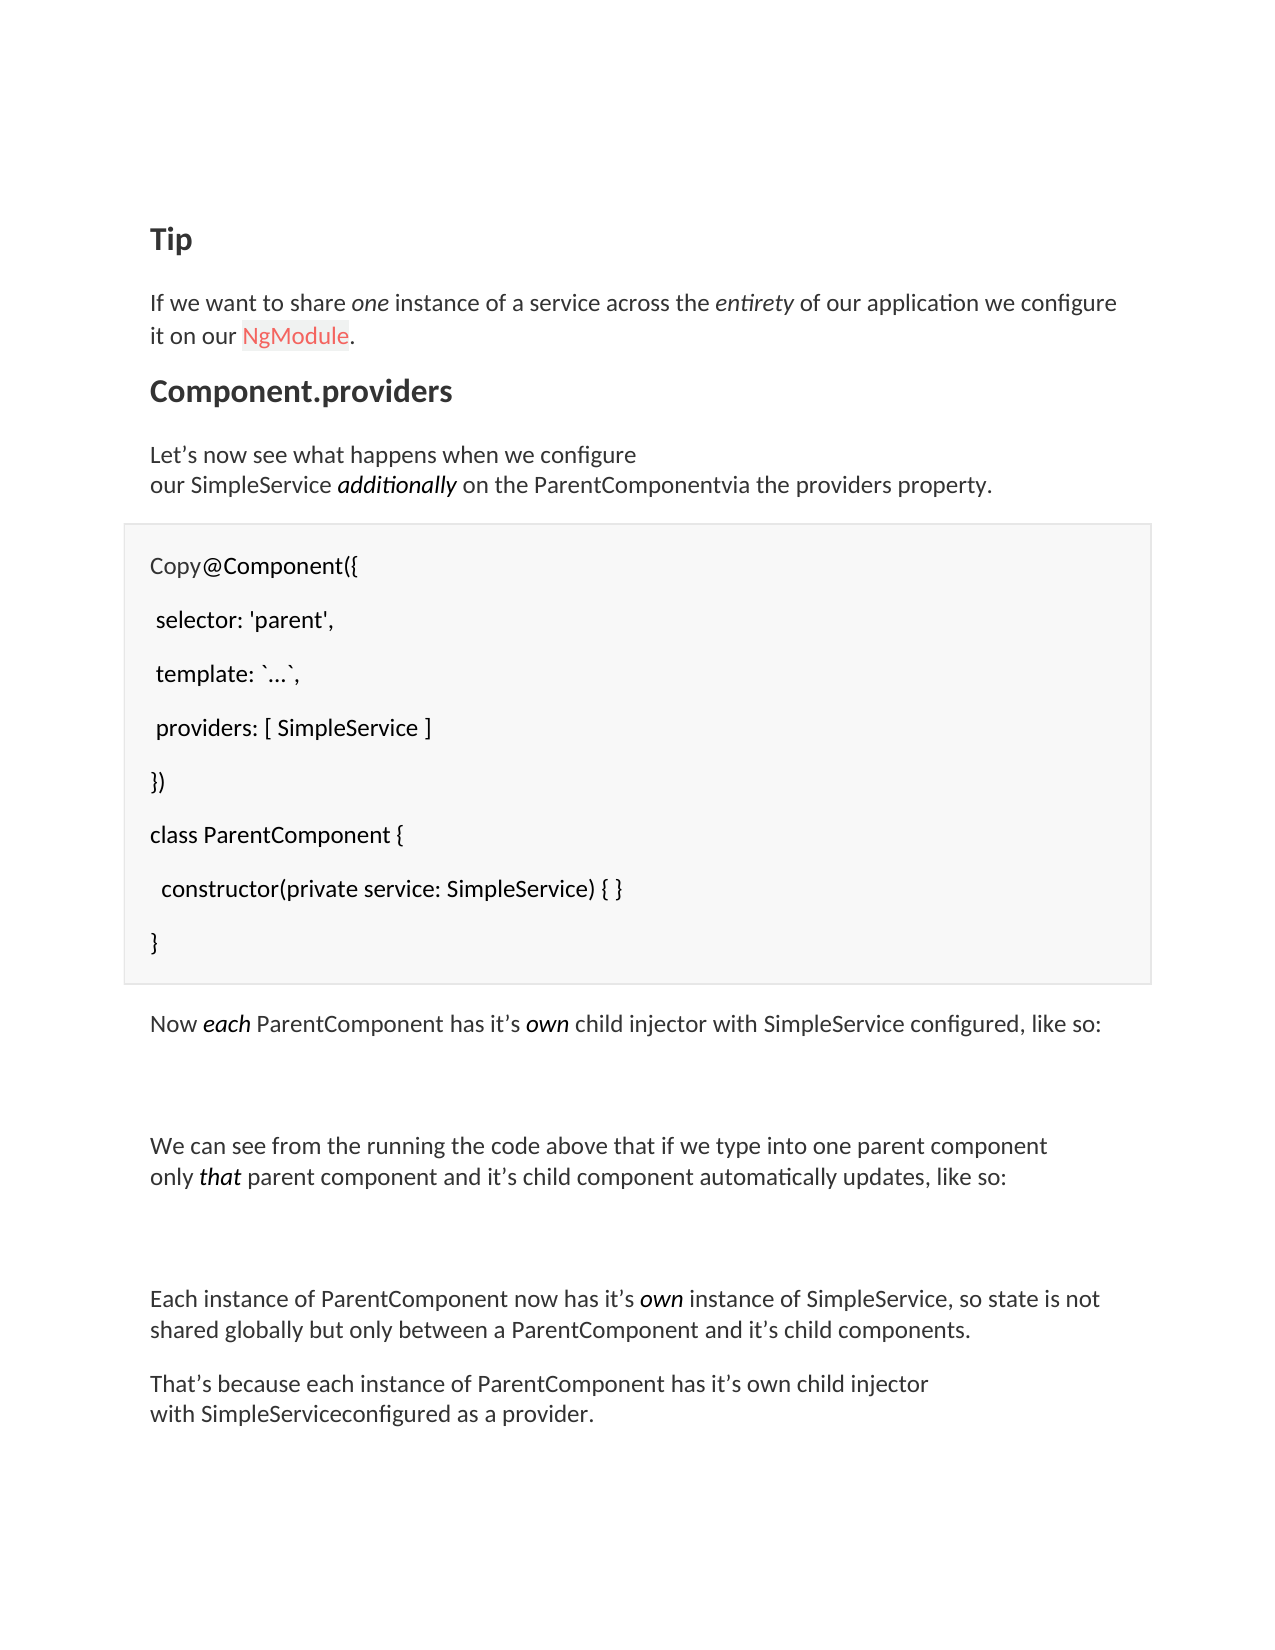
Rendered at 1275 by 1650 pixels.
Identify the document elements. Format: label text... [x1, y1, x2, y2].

subtitle Component.providers [150, 370, 1125, 411]
text class ParentComponent { [125, 793, 1150, 847]
text Let’s now see what happens when we configure our SimpleService additionally on the ParentComponentvia the providers property. [150, 439, 1125, 500]
text If we want to share one instance of a service across the entirety of our application we configure it on our NgModule. [150, 287, 1125, 351]
text We can see from the running the code above that if we type into one parent component only that parent component and it’s child component automatically updates, like so: [150, 1131, 1125, 1192]
text template: `...`, [125, 631, 1150, 685]
text }) [125, 739, 1150, 793]
subtitle Tip [150, 218, 1125, 259]
text Each instance of ParentComponent now has it’s own instance of SimpleService, so state is not shared globally but only between a ParentComponent and it’s child components. [150, 1283, 1125, 1344]
text } [125, 901, 1150, 983]
text selector: 'parent', [125, 577, 1150, 631]
text constructor(private service: SimpleService) { } [125, 847, 1150, 901]
text providers: [ SimpleService ] [125, 685, 1150, 739]
text Now each ParentComponent has it’s own child injector with SimpleService configured, like so: [150, 1008, 1125, 1039]
text Copy@Component({ [125, 525, 1150, 577]
text That’s because each instance of ParentComponent has it’s own child injector with SimpleServiceconfigured as a provider. [150, 1368, 1125, 1429]
